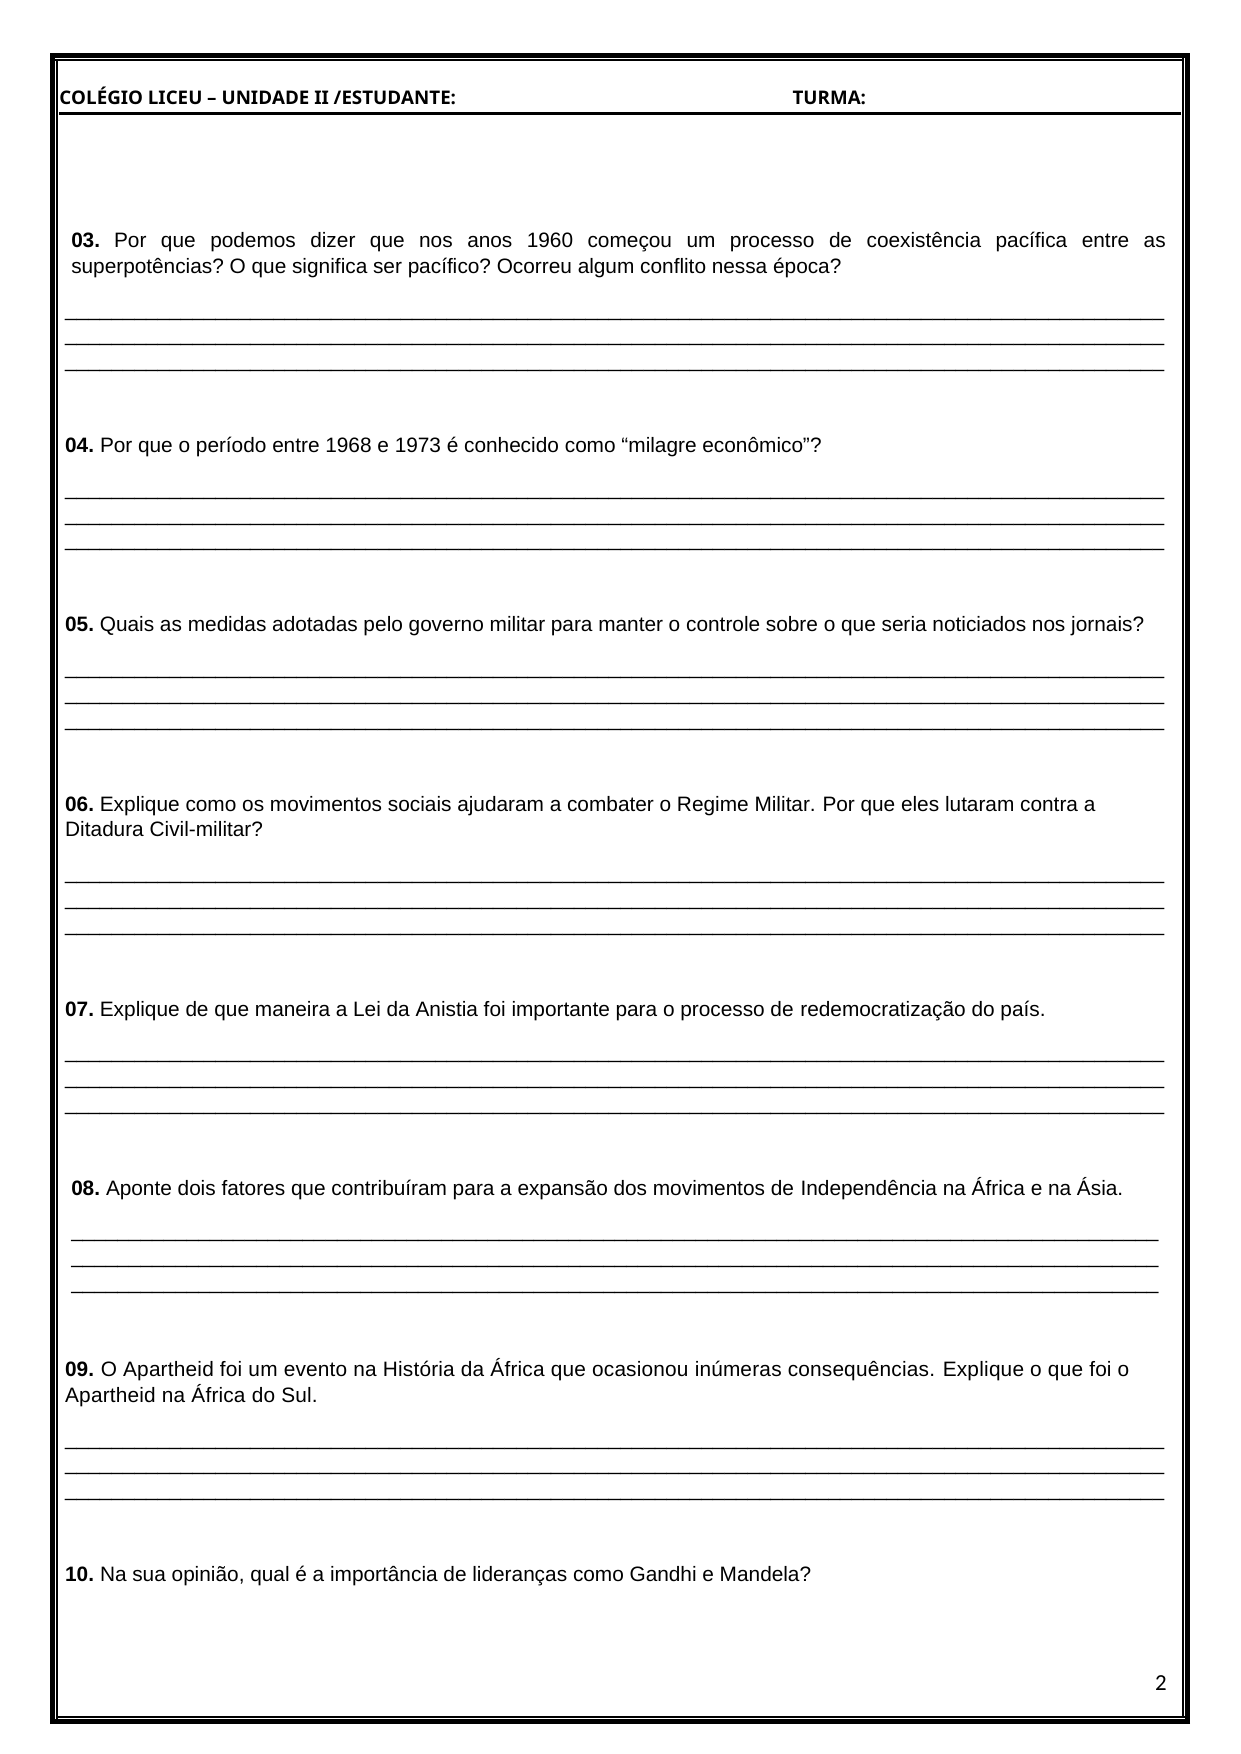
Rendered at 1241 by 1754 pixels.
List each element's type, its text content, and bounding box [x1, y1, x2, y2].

text 05. Quais as medidas adotadas pelo governo militar para manter o controle sobre o que seria noticiados nos jornais? [65, 612, 1172, 636]
text __________________________________________________________________________________________________________________________________________________________________________________________________________________________________________________________________________________________ [71, 1218, 1167, 1294]
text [65, 1425, 1167, 1501]
text 04. Por que o período entre 1968 e 1973 é conhecido como “milagre econômico”? [65, 433, 1167, 457]
text 03. Por que podemos dizer que nos anos 1960 começou um processo de coexistência pacífica entre as superpotências? O que significa ser pacífico? Ocorreu algum conflito nessa época? [71, 228, 1167, 278]
text 08. Aponte dois fatores que contribuíram para a expansão dos movimentos de Independência na África e na Ásia. [71, 1176, 1167, 1199]
text 09. O Apartheid foi um evento na História da África que ocasionou inúmeras consequências. Explique o que foi o Apartheid na África do Sul. [65, 1355, 1167, 1407]
text 10. Na sua opinião, qual é a importância de lideranças como Gandhi e Mandela? [65, 1562, 1167, 1586]
text 06. Explique como os movimentos sociais ajudaram a combater o Regime Militar. Por que eles lutaram contra a Ditadura Civil-militar? [65, 791, 1167, 841]
text 07. Explique de que maneira a Lei da Anistia foi importante para o processo de redemocratização do país. [65, 996, 1167, 1020]
